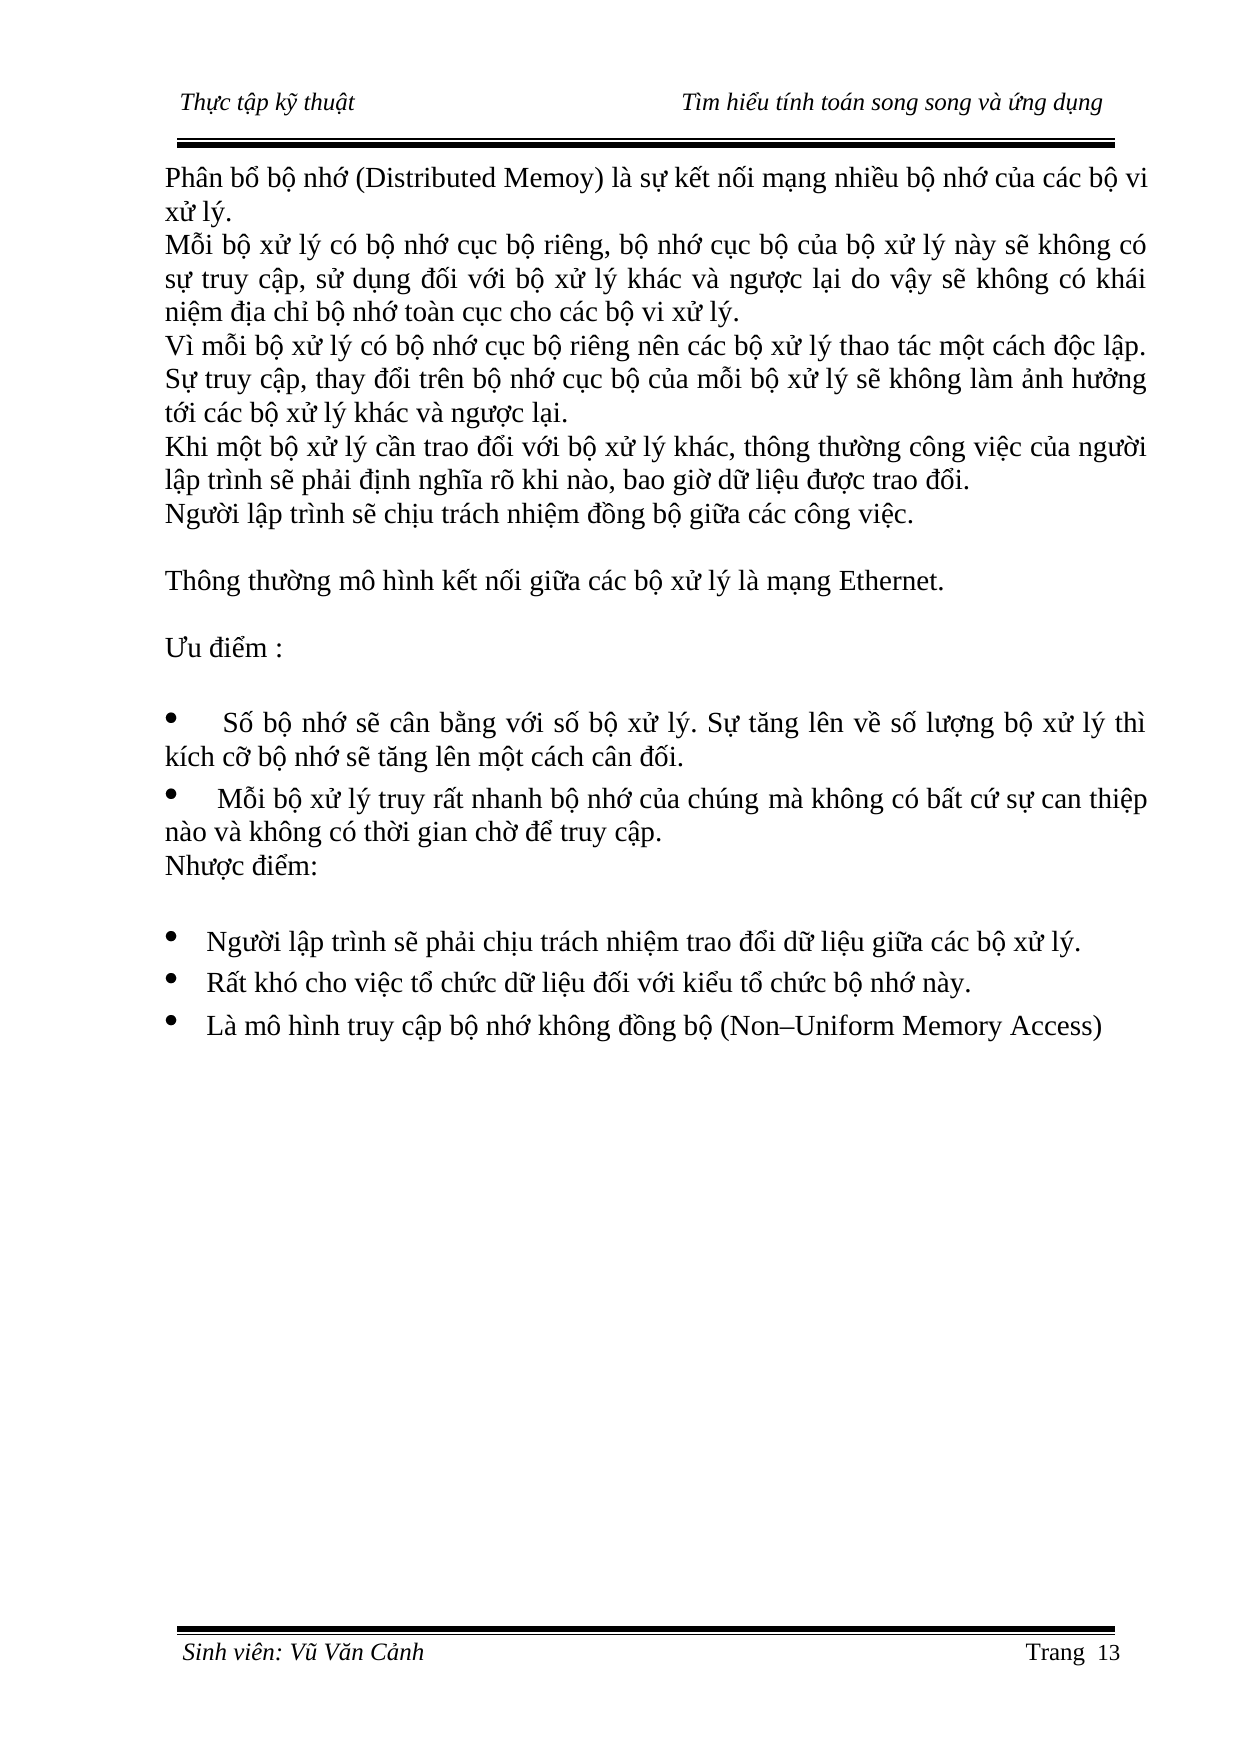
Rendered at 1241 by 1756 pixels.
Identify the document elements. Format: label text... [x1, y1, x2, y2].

picture [164, 772, 192, 809]
text Mỗi bộ xử lý truy rất nhanh bộ nhớ của chúng mà không có bất cứ sự can thiệp nào và không có thời gian chờ để truy cập. [164, 773, 1148, 848]
text Là mô hình truy cập bộ nhớ không đồng bộ (Non–Uniform Memory Access) [164, 999, 1148, 1041]
text Rất khó cho việc tổ chức dữ liệu đối với kiểu tổ chức bộ nhớ này. [164, 957, 1148, 999]
text Khi một bộ xử lý cần trao đổi với bộ xử lý khác, thông thường công việc của người lập trình sẽ phải định nghĩa rõ khi nào, bao giờ dữ liệu được trao đổi. [164, 429, 1148, 496]
text Số bộ nhớ sẽ cân bằng với số bộ xử lý. Sự tăng lên về số lượng bộ xử lý thì kích cỡ bộ nhớ sẽ tăng lên một cách cân đối. [164, 697, 1148, 773]
text Nhược điểm: [164, 848, 1148, 882]
picture [164, 915, 192, 951]
text Vì mỗi bộ xử lý có bộ nhớ cục bộ riêng nên các bộ xử lý thao tác một cách độc lập. Sự truy cập, thay đổi trên bộ nhớ cục bộ của mỗi bộ xử lý sẽ không làm ảnh hưởng tới các bộ xử lý khác và ngược lại. [164, 328, 1148, 429]
text Mỗi bộ xử lý có bộ nhớ cục bộ riêng, bộ nhớ cục bộ của bộ xử lý này sẽ không có sự truy cập, sử dụng đối với bộ xử lý khác và ngược lại do vậy sẽ không có khái niệm địa chỉ bộ nhớ toàn cục cho các bộ vi xử lý. [164, 227, 1148, 328]
picture [164, 999, 192, 1035]
picture [164, 957, 192, 993]
text Người lập trình sẽ chịu trách nhiệm đồng bộ giữa các công việc. [164, 496, 1148, 529]
text Người lập trình sẽ phải chịu trách nhiệm trao đổi dữ liệu giữa các bộ xử lý. [164, 915, 1148, 957]
text Ưu điểm : [164, 630, 1148, 663]
text Thông thường mô hình kết nối giữa các bộ xử lý là mạng Ethernet. [164, 563, 1148, 596]
text Phân bổ bộ nhớ (Distributed Memoy) là sự kết nối mạng nhiều bộ nhớ của các bộ vi xử lý. [164, 160, 1148, 227]
picture [164, 697, 192, 733]
